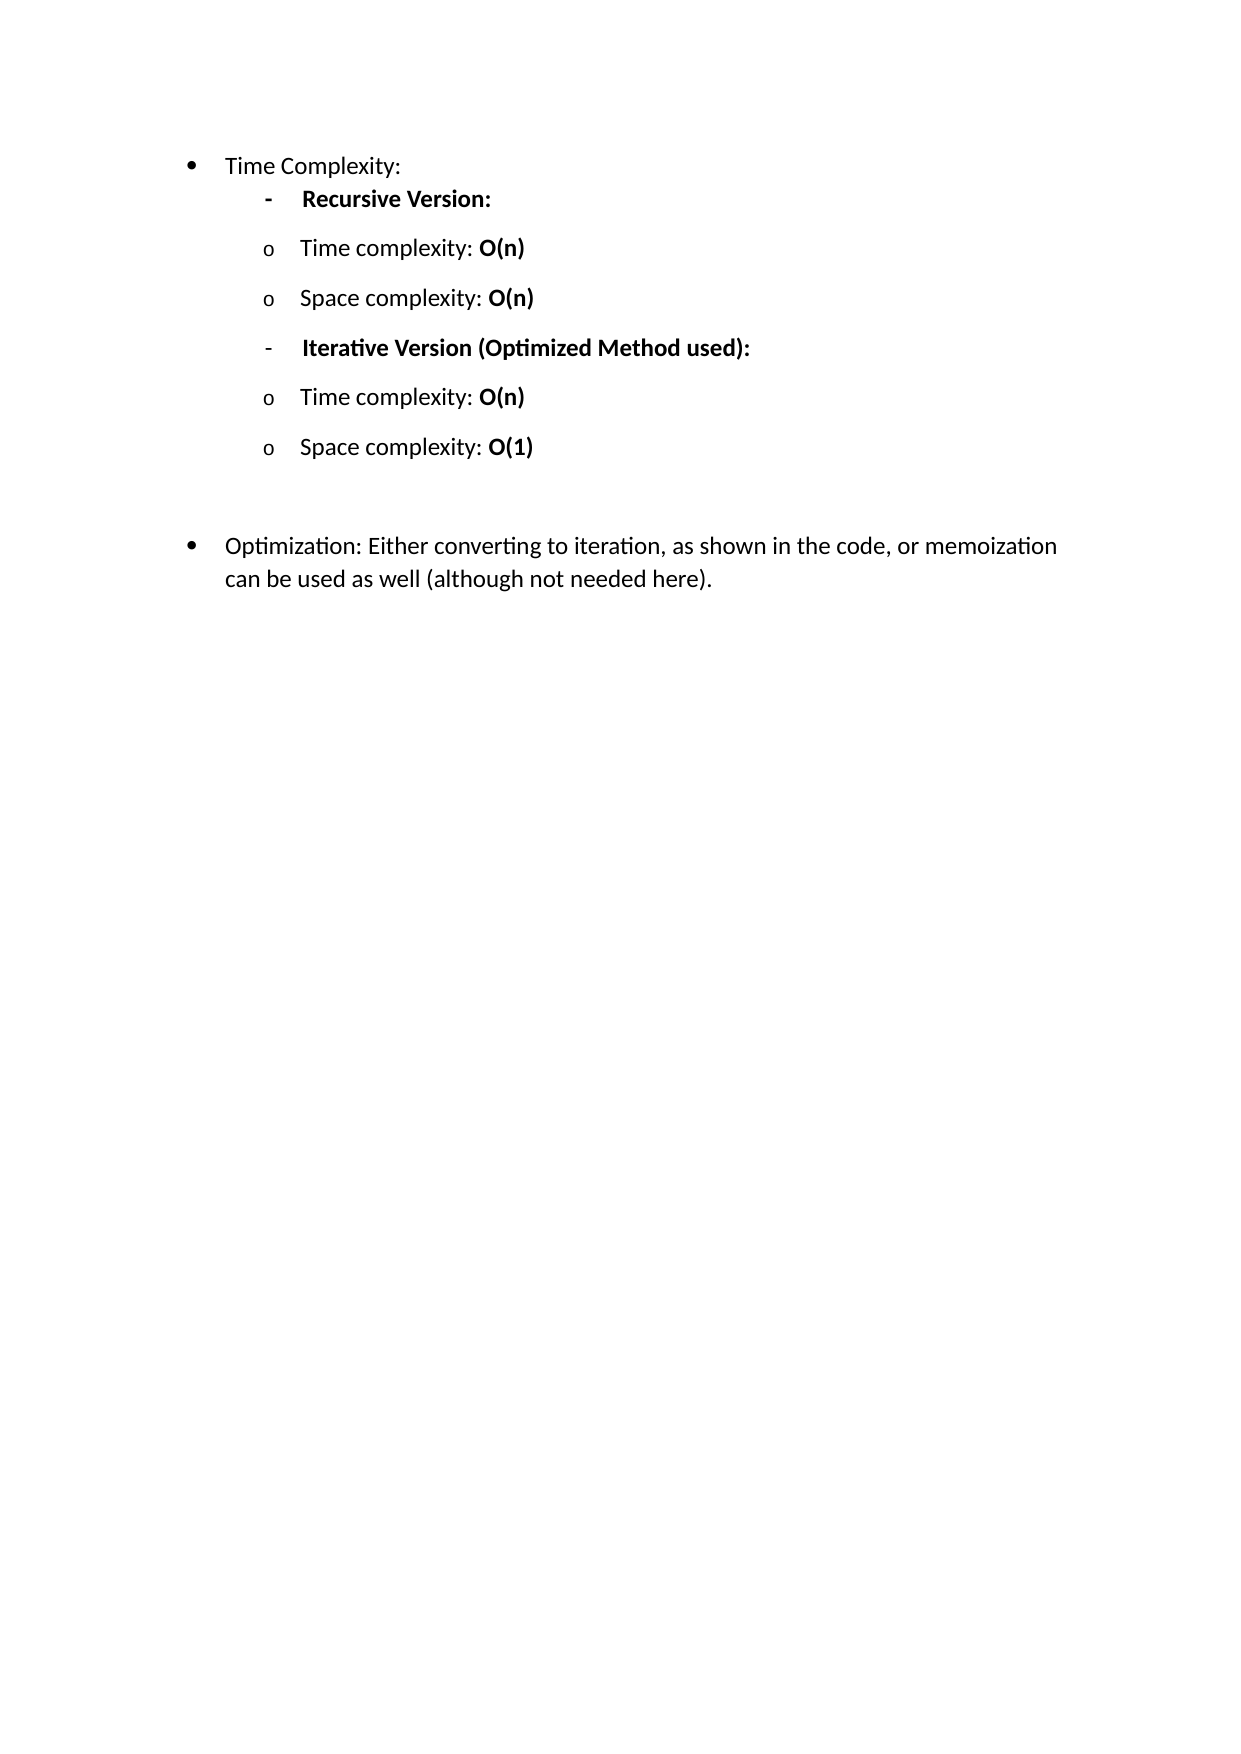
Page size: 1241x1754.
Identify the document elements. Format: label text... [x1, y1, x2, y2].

list Time Complexity: [187, 150, 1090, 181]
list Optimization: Either converting to iteration, as shown in the code, or memoization can be used as well (although not needed here). [187, 530, 1090, 593]
list Time complexity: O(n) [262, 232, 1090, 263]
list Iterative Version (Optimized Method used): [264, 332, 1090, 362]
list Space complexity: O(1) [262, 431, 1090, 461]
list Recursive Version: [264, 183, 1090, 213]
list Time complexity: O(n) [262, 381, 1090, 412]
list Space complexity: O(n) [262, 282, 1090, 313]
